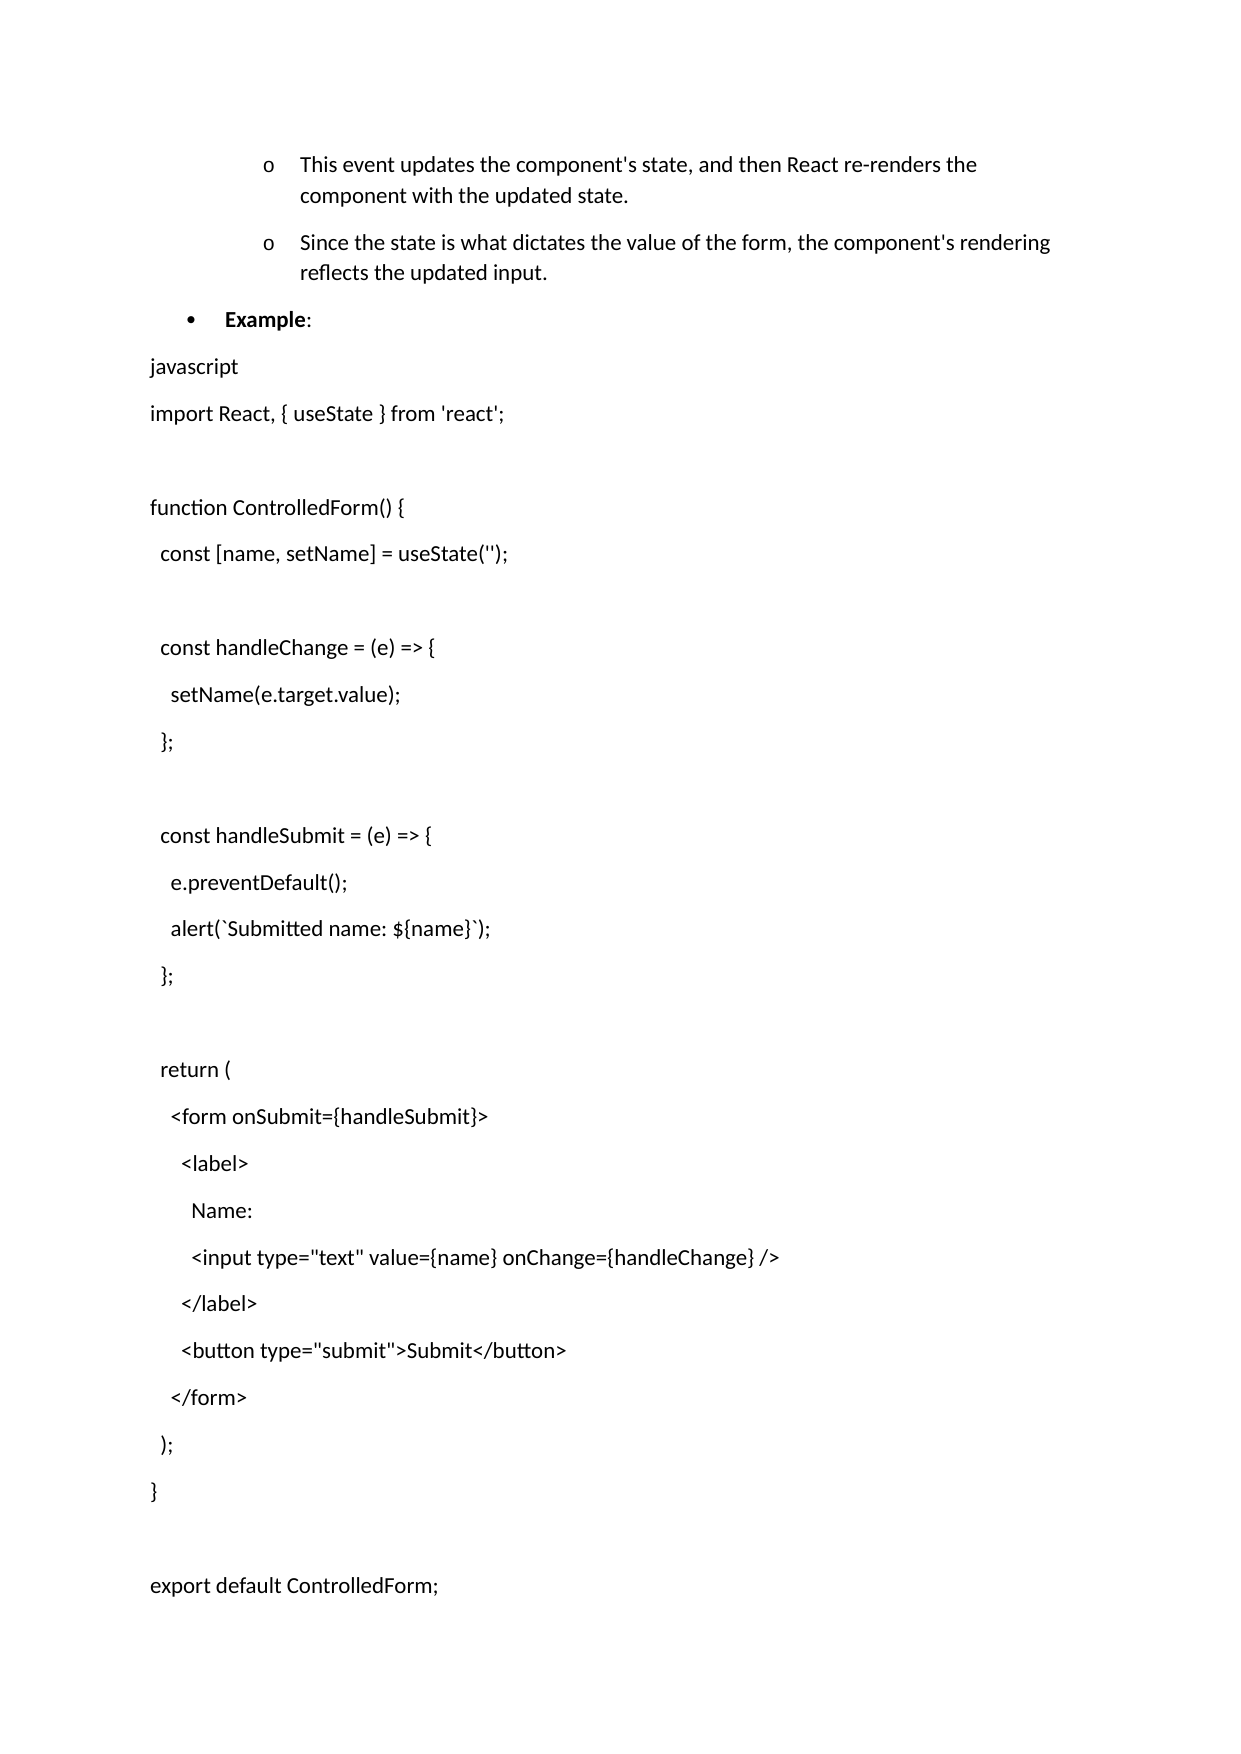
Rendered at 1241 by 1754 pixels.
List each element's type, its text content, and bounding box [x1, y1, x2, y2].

text const handleSubmit = (e) => { [150, 821, 1090, 849]
list This event updates the component's state, and then React re-renders the component with the updated state. [262, 150, 1090, 209]
text }; [150, 961, 1090, 989]
text Name: [150, 1196, 1090, 1224]
list Since the state is what dictates the value of the form, the component's rendering reflects the updated input. [262, 228, 1090, 286]
text <input type="text" value={name} onChange={handleChange} /> [150, 1243, 1090, 1271]
text </label> [150, 1289, 1090, 1318]
text ); [150, 1430, 1090, 1458]
text </form> [150, 1383, 1090, 1411]
text } [150, 1477, 1090, 1505]
text <form onSubmit={handleSubmit}> [150, 1102, 1090, 1130]
text import React, { useState } from 'react'; [150, 399, 1090, 427]
text javascript [150, 352, 1090, 380]
text function ControlledForm() { [150, 493, 1090, 521]
text alert(`Submitted name: ${name}`); [150, 914, 1090, 943]
list Example: [187, 305, 1090, 333]
text const [name, setName] = useState(''); [150, 539, 1090, 568]
text <label> [150, 1149, 1090, 1177]
text setName(e.target.value); [150, 680, 1090, 708]
text export default ControlledForm; [150, 1571, 1090, 1599]
text }; [150, 727, 1090, 755]
text e.preventDefault(); [150, 868, 1090, 896]
text <button type="submit">Submit</button> [150, 1336, 1090, 1364]
text const handleChange = (e) => { [150, 633, 1090, 661]
text return ( [150, 1055, 1090, 1083]
